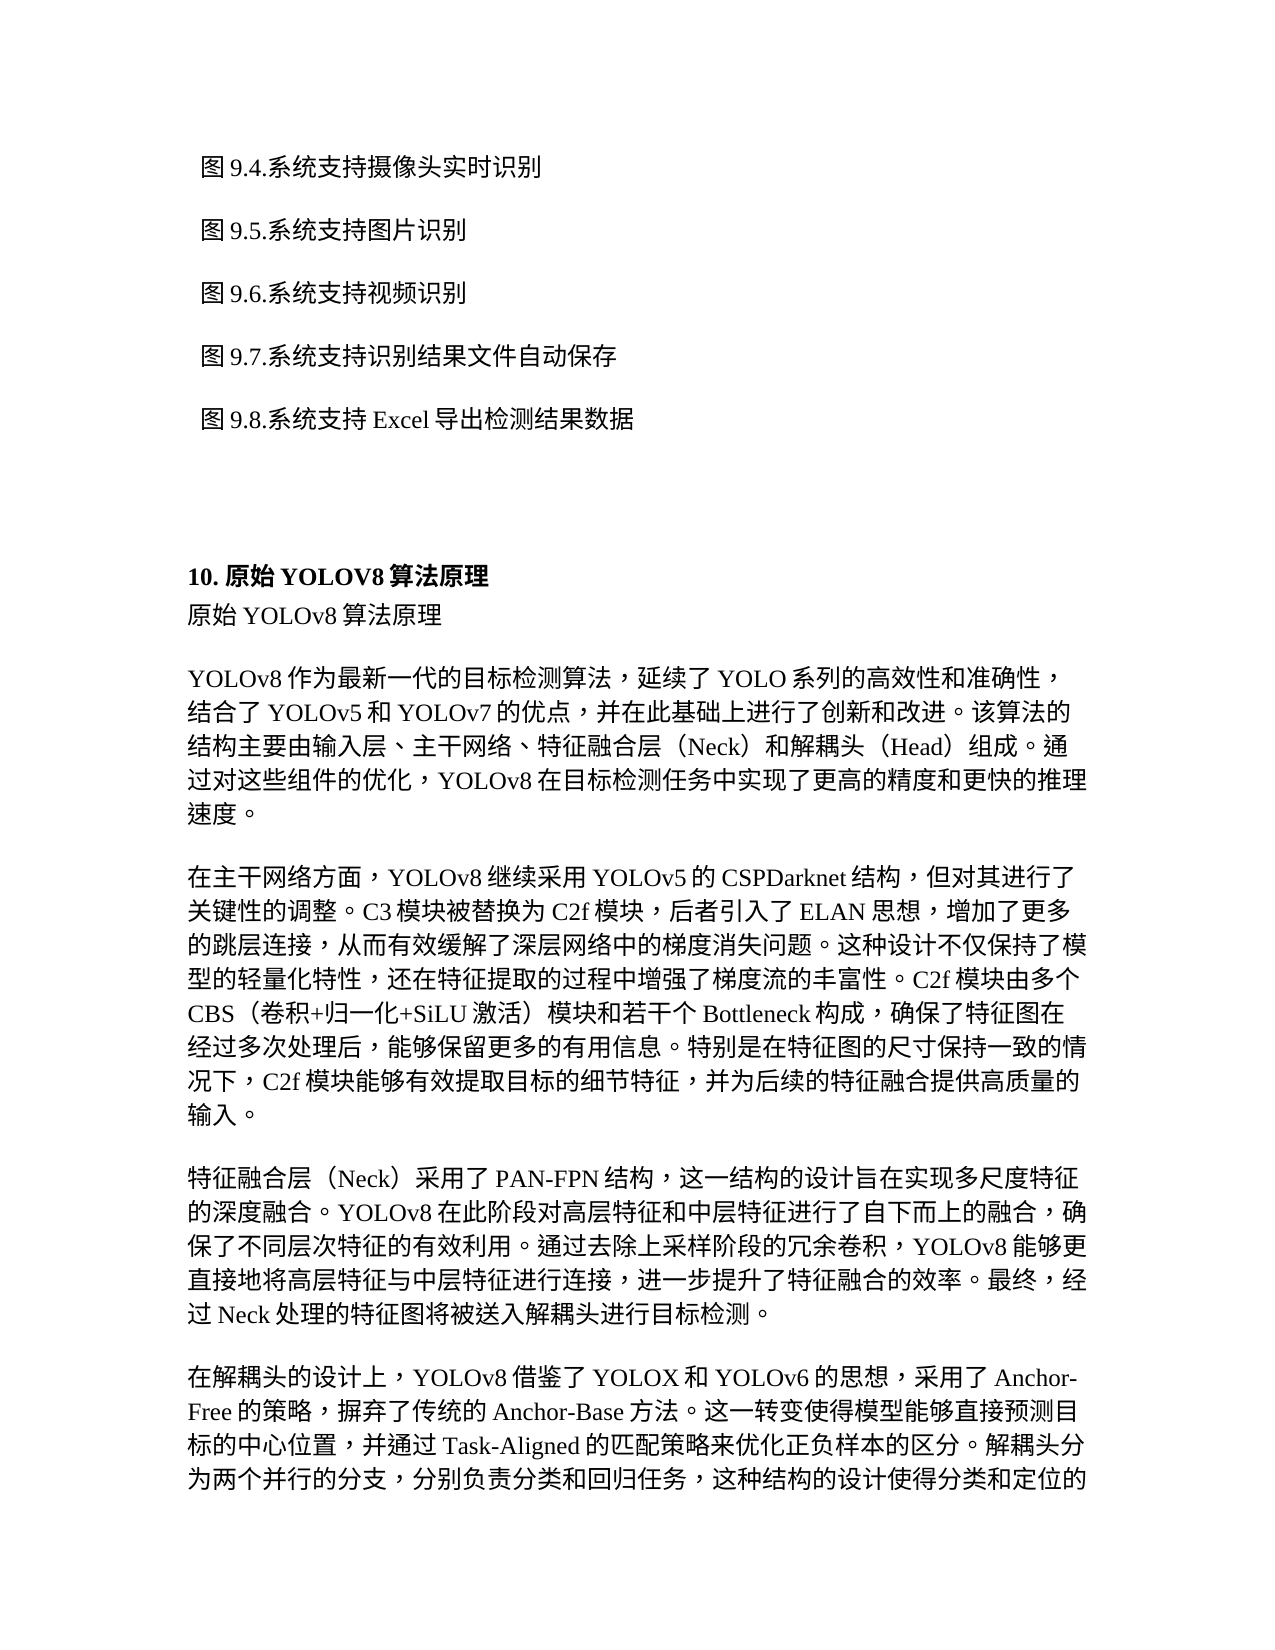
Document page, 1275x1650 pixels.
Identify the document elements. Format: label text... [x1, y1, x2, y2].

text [187, 150, 1087, 435]
subtitle 10. 原始YOLOV8算法原理 [187, 558, 1087, 592]
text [187, 597, 1087, 1496]
